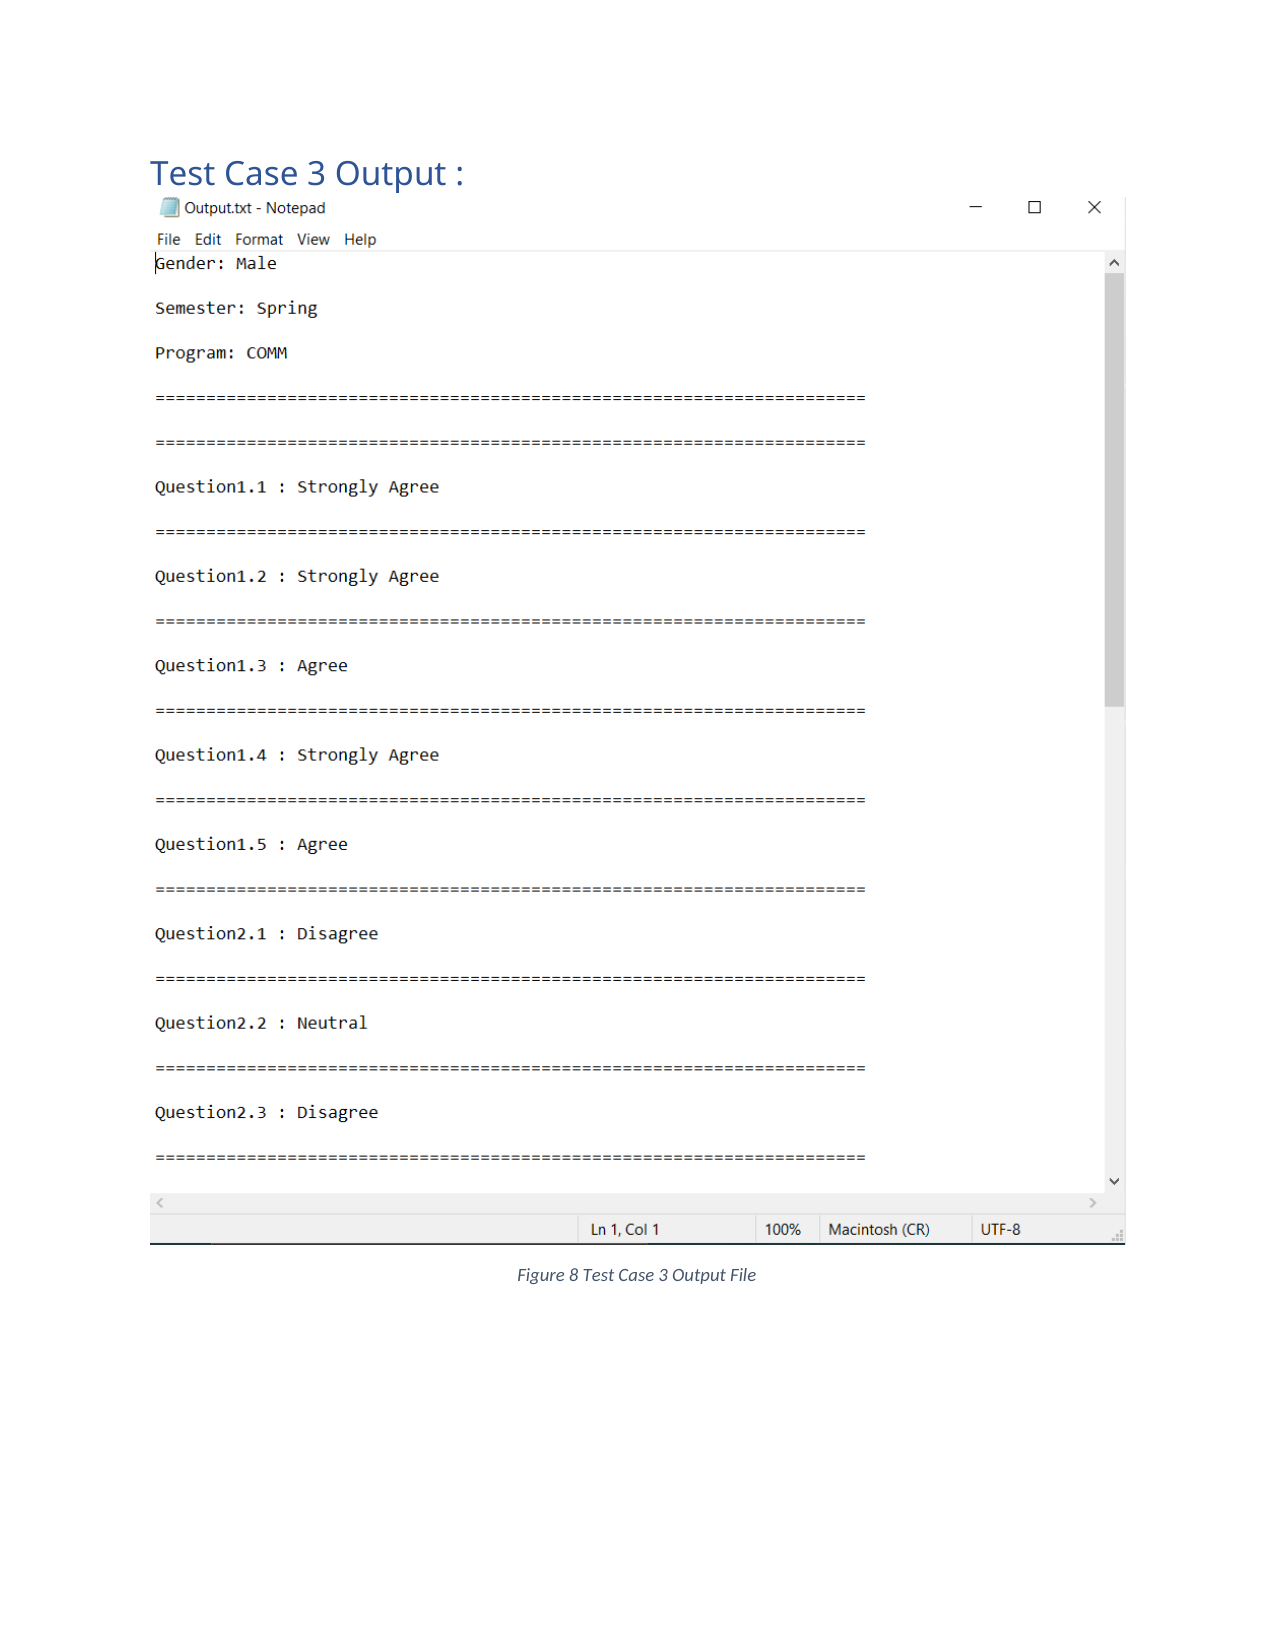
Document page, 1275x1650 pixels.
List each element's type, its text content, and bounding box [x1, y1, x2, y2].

picture [150, 197, 1125, 1245]
text Figure 8 Test Case 3 Output File [150, 1263, 1125, 1286]
subtitle Test Case 3 Output : [150, 150, 1125, 195]
